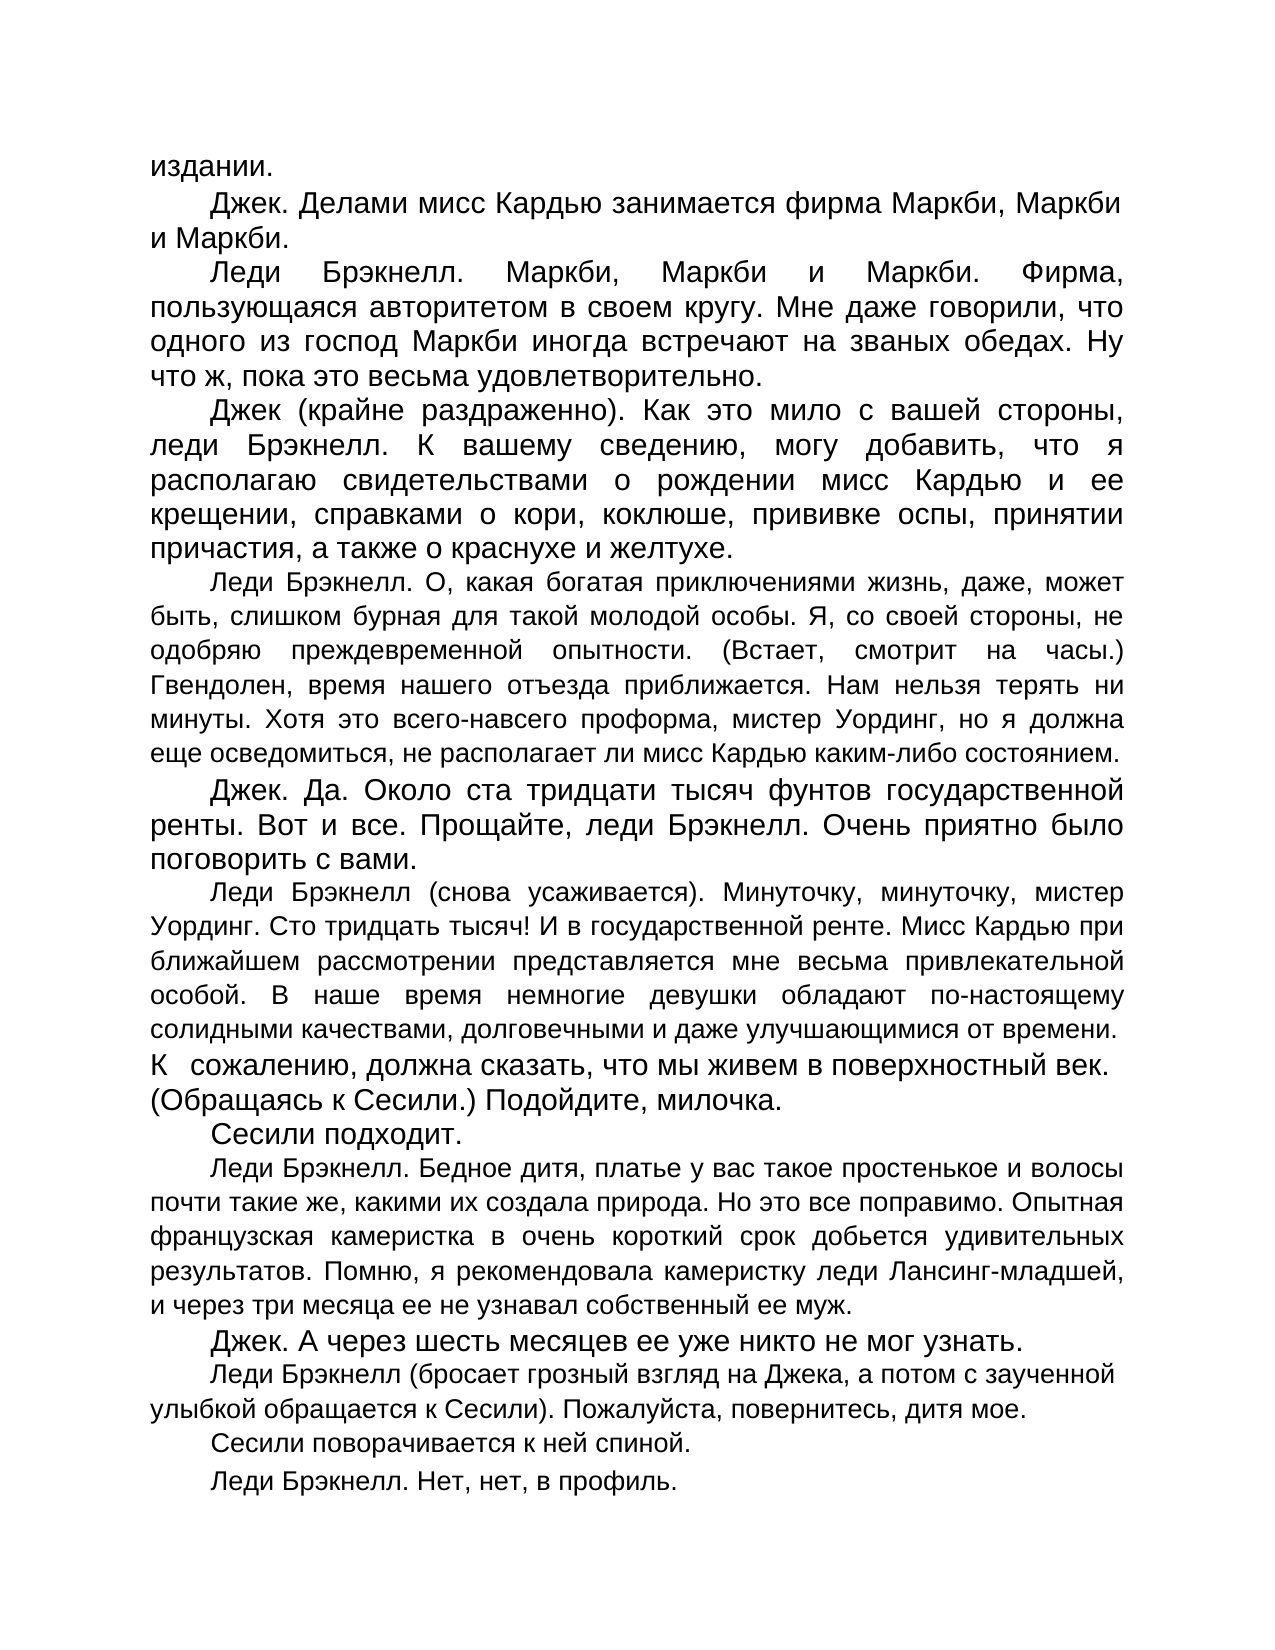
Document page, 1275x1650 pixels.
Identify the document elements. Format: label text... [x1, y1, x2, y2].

text Джек. А через шесть месяцев ее уже никто не мог узнать. [210, 1324, 1125, 1358]
text Сесили подходит. [210, 1117, 1125, 1152]
text Леди Брэкнелл (снова усаживается). Минуточку, минуточку, мистер Уординг. Сто тридцать тысяч! И в государственной ренте. Мисс Кардью при ближайшем рассмотрении представляется мне весьма привлекательной особой. В наше время немногие девушки обладают по-настоящему солидными качествами, долговечными и даже улучшающимися от времени. [150, 876, 1125, 1045]
text Джек. Да. Около ста тридцати тысяч фунтов государственной ренты. Вот и все. Прощайте, леди Брэкнелл. Очень приятно было поговорить с вами. [150, 772, 1125, 876]
text издании. [150, 148, 1125, 182]
text Леди Брэкнелл. Бедное дитя, платье у вас такое простенькое и волосы почти такие же, какими их создала природа. Но это все поправимо. Опытная французская камеристка в очень короткий срок добьется удивительных результатов. Помню, я рекомендовала камеристку леди Лансинг-младшей, и через три месяца ее не узнавал собственный ее муж. [150, 1152, 1125, 1320]
text Джек (крайне раздраженно). Как это мило с вашей стороны, леди Брэкнелл. К вашему сведению, могу добавить, что я располагаю свидетельствами о рождении мисс Кардью и ее крещении, справками о кори, коклюше, прививке оспы, принятии причастия, а также о краснухе и желтухе. [150, 393, 1125, 565]
text Сесили поворачивается к ней спиной. Леди Брэкнелл. Нет, нет, в профиль. [210, 1427, 694, 1496]
text Леди Брэкнелл. Маркби, Маркби и Маркби. Фирма, пользующаяся авторитетом в своем кругу. Мне даже говорили, что одного из господ Маркби иногда встречают на званых обедах. Ну что ж, пока это весьма удовлетворительно. [150, 255, 1125, 393]
text Джек. Делами мисс Кардью занимается фирма Маркби, Маркби и Маркби. [150, 186, 1123, 255]
text Леди Брэкнелл (бросает грозный взгляд на Джека, а потом с заученной улыбкой обращается к Сесили). Пожалуйста, повернитесь, дитя мое. [150, 1358, 1123, 1424]
list сожалению, должна сказать, что мы живем в поверхностный век. (Обращаясь к Сесили.) Подойдите, милочка. [150, 1048, 1123, 1117]
text Леди Брэкнелл. О, какая богатая приключениями жизнь, даже, может быть, слишком бурная для такой молодой особы. Я, со своей стороны, не одобряю преждевременной опытности. (Встает, смотрит на часы.) Гвендолен, время нашего отъезда приближается. Нам нельзя терять ни минуты. Хотя это всего-навсего проформа, мистер Уординг, но я должна еще осведомиться, не располагает ли мисс Кардью каким-либо состоянием. [150, 566, 1125, 769]
